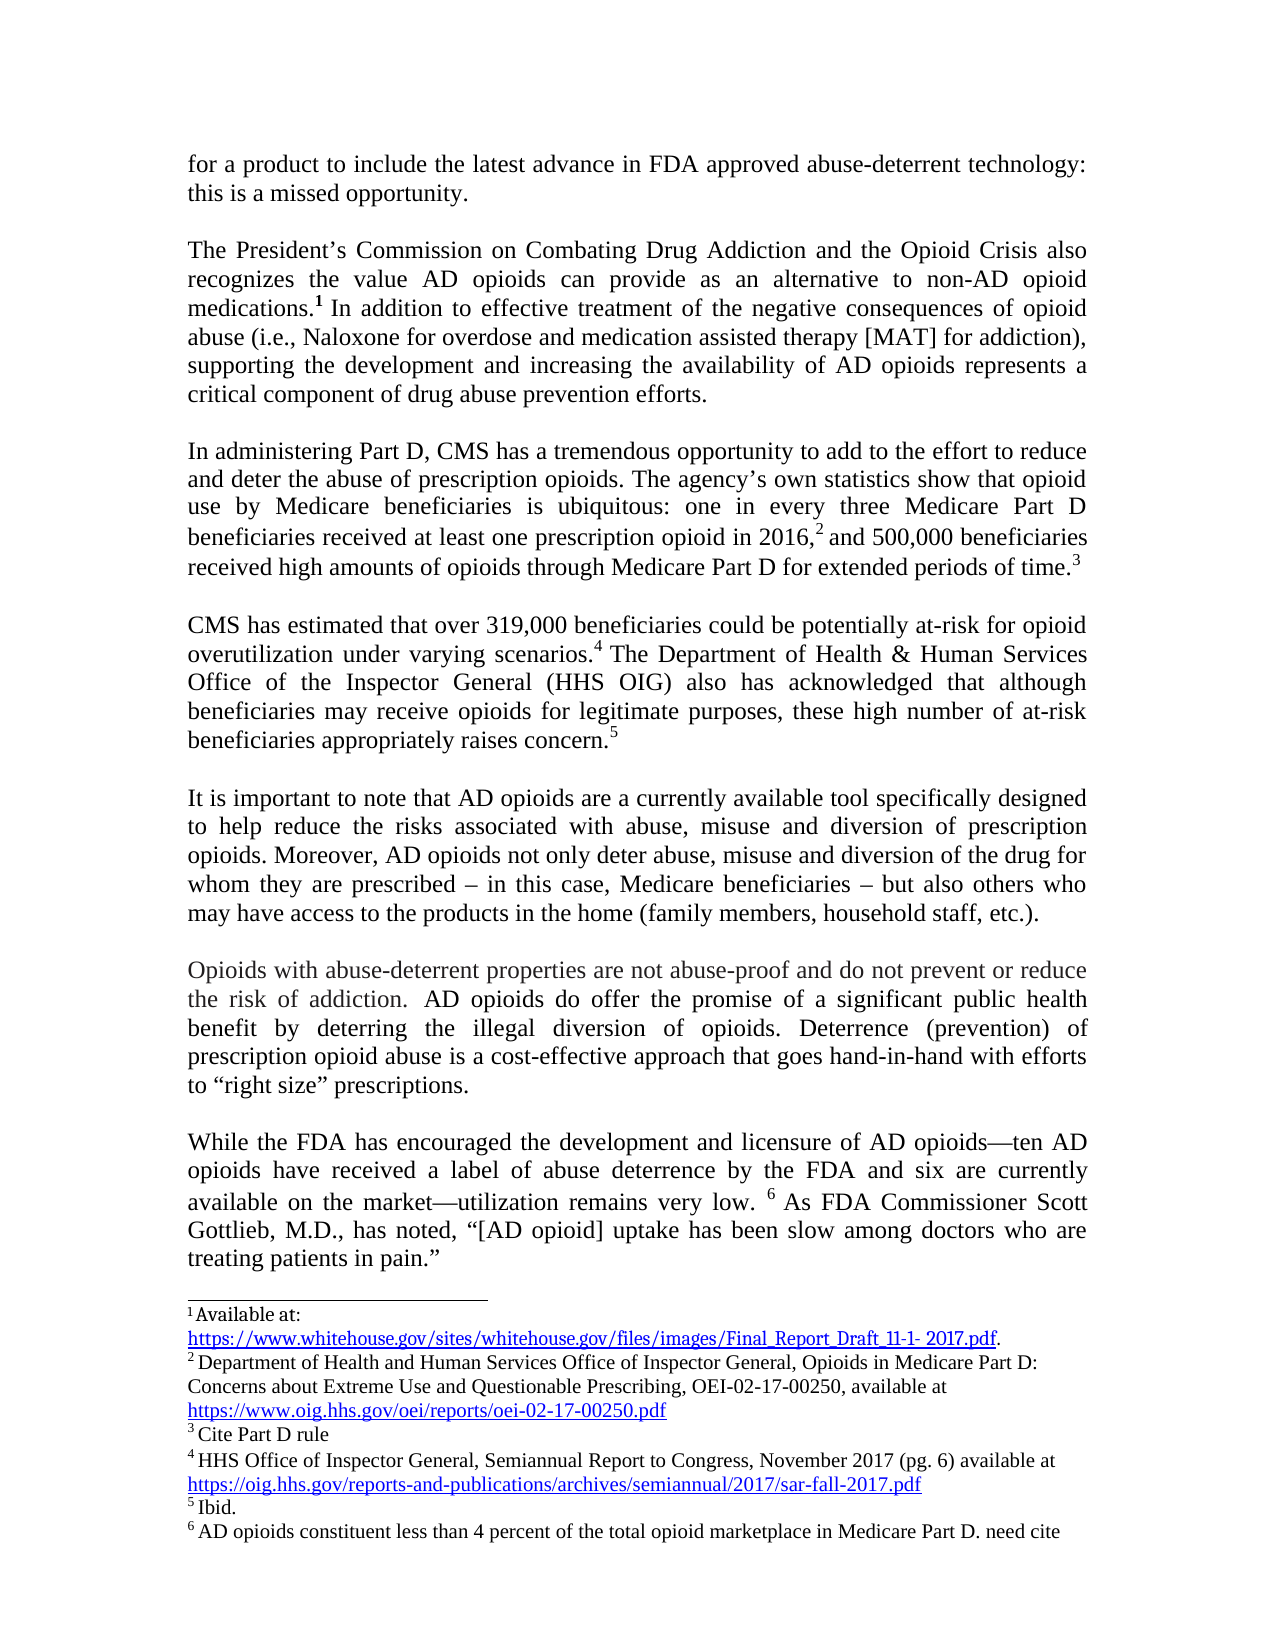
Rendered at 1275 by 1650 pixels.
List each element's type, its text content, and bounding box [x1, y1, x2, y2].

text The President’s Commission on Combating Drug Addiction and the Opioid Crisis also recognizes the value AD opioids can provide as an alternative to non-AD opioid medications.1 In addition to effective treatment of the negative consequences of opioid abuse (i.e., Naloxone for overdose and medication assisted therapy [MAT] for addiction), supporting the development and increasing the availability of AD opioids represents a critical component of drug abuse prevention efforts. [187, 236, 1088, 408]
text for a product to include the latest advance in FDA approved abuse-deterrent technology: this is a missed opportunity. [187, 149, 1088, 207]
text While the FDA has encouraged the development and licensure of AD opioids—ten AD opioids have received a label of abuse deterrence by the FDA and six are currently available on the market—utilization remains very low. 6 As FDA Commissioner Scott Gottlieb, M.D., has noted, “[AD opioid] uptake has been slow among doctors who are treating patients in pain.” [187, 1128, 1088, 1272]
text 3 Cite Part D rule [187, 1422, 1100, 1446]
text 2 Department of Health and Human Services Office of Inspector General, Opioids in Medicare Part D: [187, 1351, 1100, 1374]
text Concerns about Extreme Use and Questionable Prescribing, OEI-02-17-00250, available at https://www.oig.hhs.gov/oei/reports/oei-02-17-00250.pdf [187, 1374, 947, 1422]
text CMS has estimated that over 319,000 beneficiaries could be potentially at-risk for opioid overutilization under varying scenarios.4 The Department of Health & Human Services Office of the Inspector General (HHS OIG) also has acknowledged that although beneficiaries may receive opioids for legitimate purposes, these high number of at-risk beneficiaries appropriately raises concern.5 [187, 610, 1088, 754]
text Opioids with abuse-deterrent properties are not abuse-proof and do not prevent or reduce the risk of addiction. AD opioids do offer the promise of a significant public health benefit by deterring the illegal diversion of opioids. Deterrence (prevention) of prescription opioid abuse is a cost-effective approach that goes hand-in-hand with efforts to “right size” prescriptions. [187, 955, 1088, 1099]
text In administering Part D, CMS has a tremendous opportunity to add to the effort to reduce and deter the abuse of prescription opioids. The agency’s own statistics show that opioid use by Medicare beneficiaries is ubiquitous: one in every three Medicare Part D beneficiaries received at least one prescription opioid in 2016,2 and 500,000 beneficiaries received high amounts of opioids through Medicare Part D for extended periods of time.3 [187, 437, 1088, 581]
text 4 HHS Office of Inspector General, Semiannual Report to Congress, November 2017 (pg. 6) available at https://oig.hhs.gov/reports-and-publications/archives/semiannual/2017/sar-fall-2017.pdf [187, 1446, 1057, 1496]
text 1 Available at: https://www.whitehouse.gov/sites/whitehouse.gov/files/images/Final_Report_Draft_11-1- 2017.pdf. [187, 1303, 1008, 1351]
text 6 AD opioids constituent less than 4 percent of the total opioid marketplace in Medicare Part D. need cite [187, 1519, 1100, 1544]
text It is important to note that AD opioids are a currently available tool specifically designed to help reduce the risks associated with abuse, misuse and diversion of prescription opioids. Moreover, AD opioids not only deter abuse, misuse and diversion of the drug for whom they are prescribed – in this case, Medicare beneficiaries – but also others who may have access to the products in the home (family members, household staff, etc.). [187, 783, 1088, 926]
text 5 Ibid. [187, 1496, 1100, 1519]
